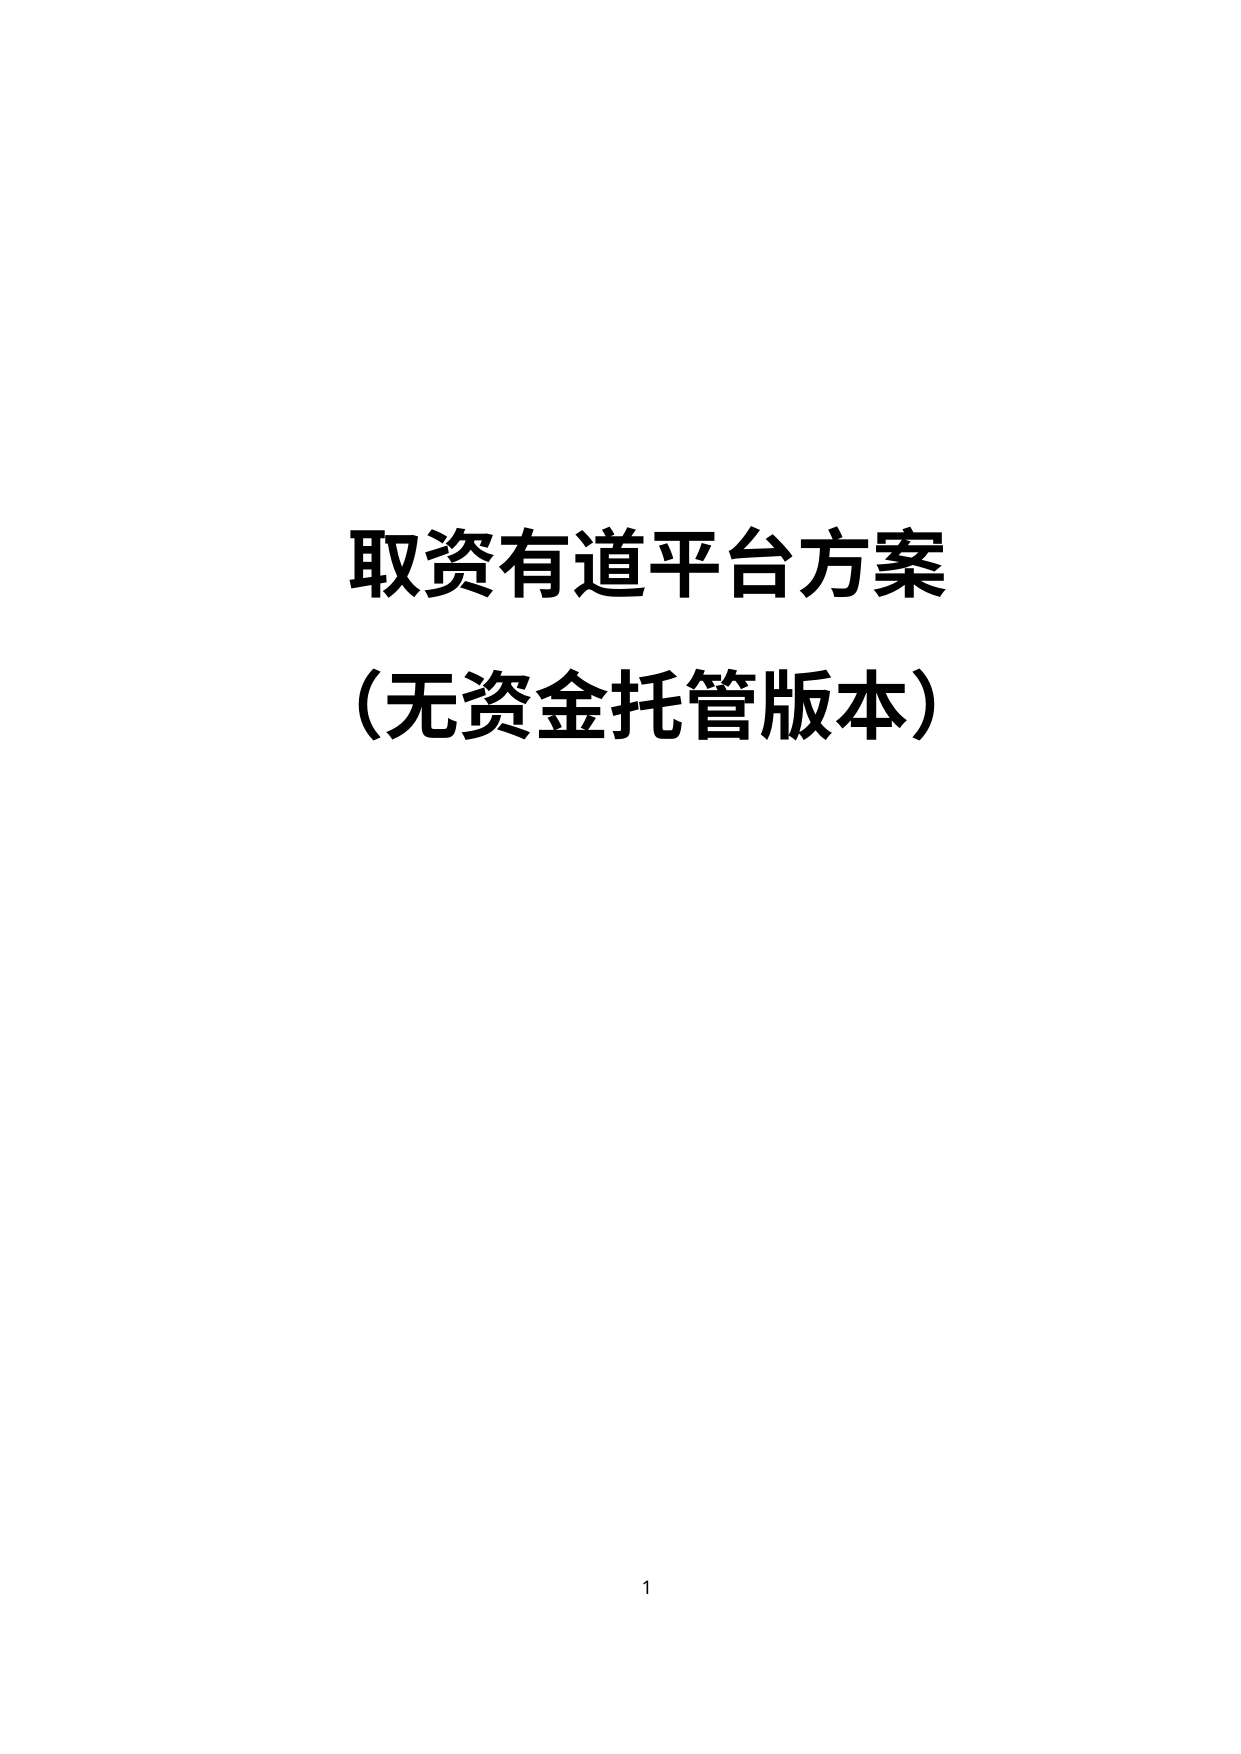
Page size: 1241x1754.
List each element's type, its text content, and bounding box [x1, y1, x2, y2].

text （无资金托管版本） [240, 636, 1053, 766]
text 取资有道平台方案 [240, 493, 1053, 623]
